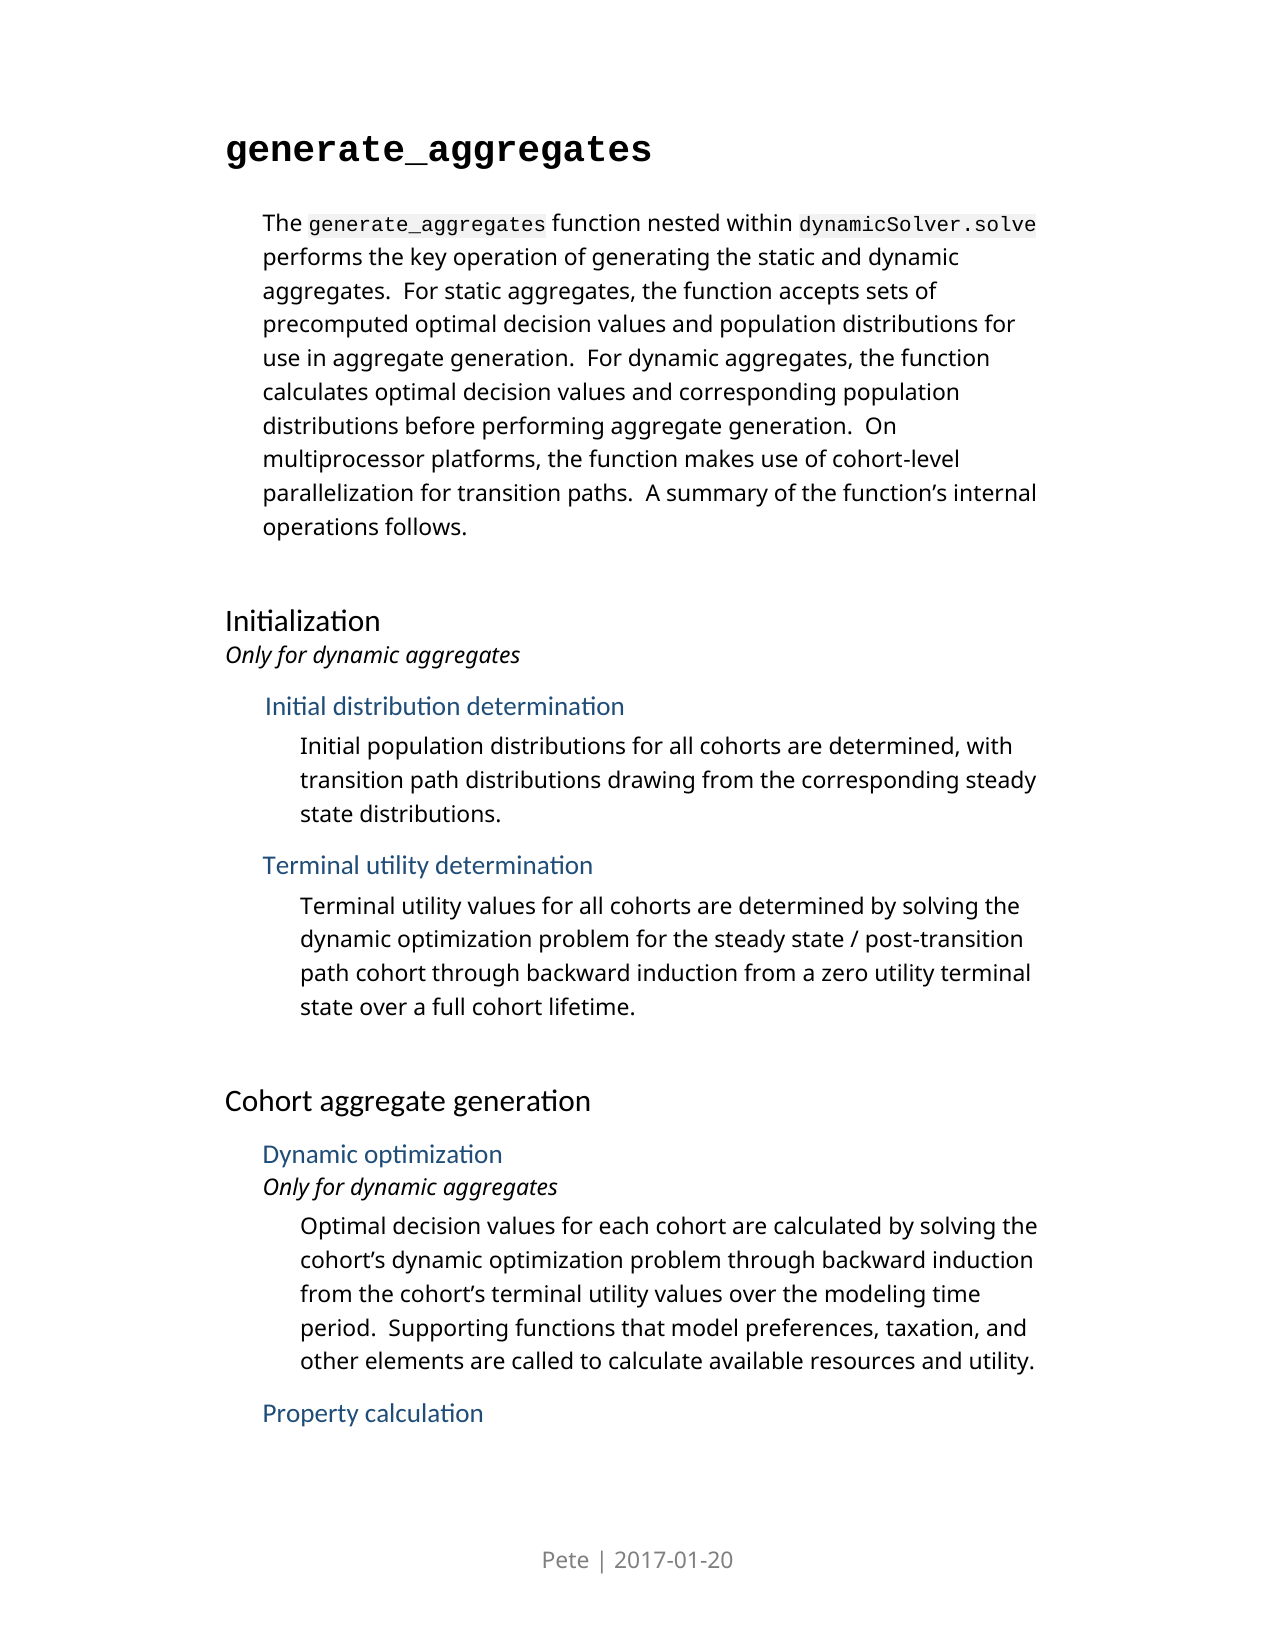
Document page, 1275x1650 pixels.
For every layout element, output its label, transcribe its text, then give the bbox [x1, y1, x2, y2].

text Only for dynamic aggregates [225, 639, 1050, 670]
subtitle generate_aggregates [225, 130, 1050, 172]
subtitle Initial distribution determination [262, 689, 1050, 722]
text Optimal decision values for each cohort are calculated by solving the cohort’s dynamic optimization problem through backward induction from the cohort’s terminal utility values over the modeling time period. Supporting functions that model preferences, taxation, and other elements are called to calculate available resources and utility. [300, 1210, 1050, 1377]
subtitle Initialization [225, 601, 1050, 639]
subtitle Cohort aggregate generation [225, 1081, 1050, 1119]
text Only for dynamic aggregates [262, 1171, 1050, 1202]
text The generate_aggregates function nested within dynamicSolver.solve performs the key operation of generating the static and dynamic aggregates. For static aggregates, the function accepts sets of precomputed optimal decision values and population distributions for use in aggregate generation. For dynamic aggregates, the function calculates optimal decision values and corresponding population distributions before performing aggregate generation. On multiprocessor platforms, the function makes use of cohort-level parallelization for transition paths. A summary of the function’s internal operations follows. [262, 207, 1050, 542]
text Initial population distributions for all cohorts are determined, with transition path distributions drawing from the corresponding steady state distributions. [300, 730, 1050, 829]
subtitle Property calculation [262, 1396, 1050, 1429]
subtitle Dynamic optimization [262, 1137, 1050, 1171]
subtitle Terminal utility determination [262, 848, 1050, 881]
text Terminal utility values for all cohorts are determined by solving the dynamic optimization problem for the steady state / post-transition path cohort through backward induction from a zero utility terminal state over a full cohort lifetime. [300, 890, 1050, 1022]
